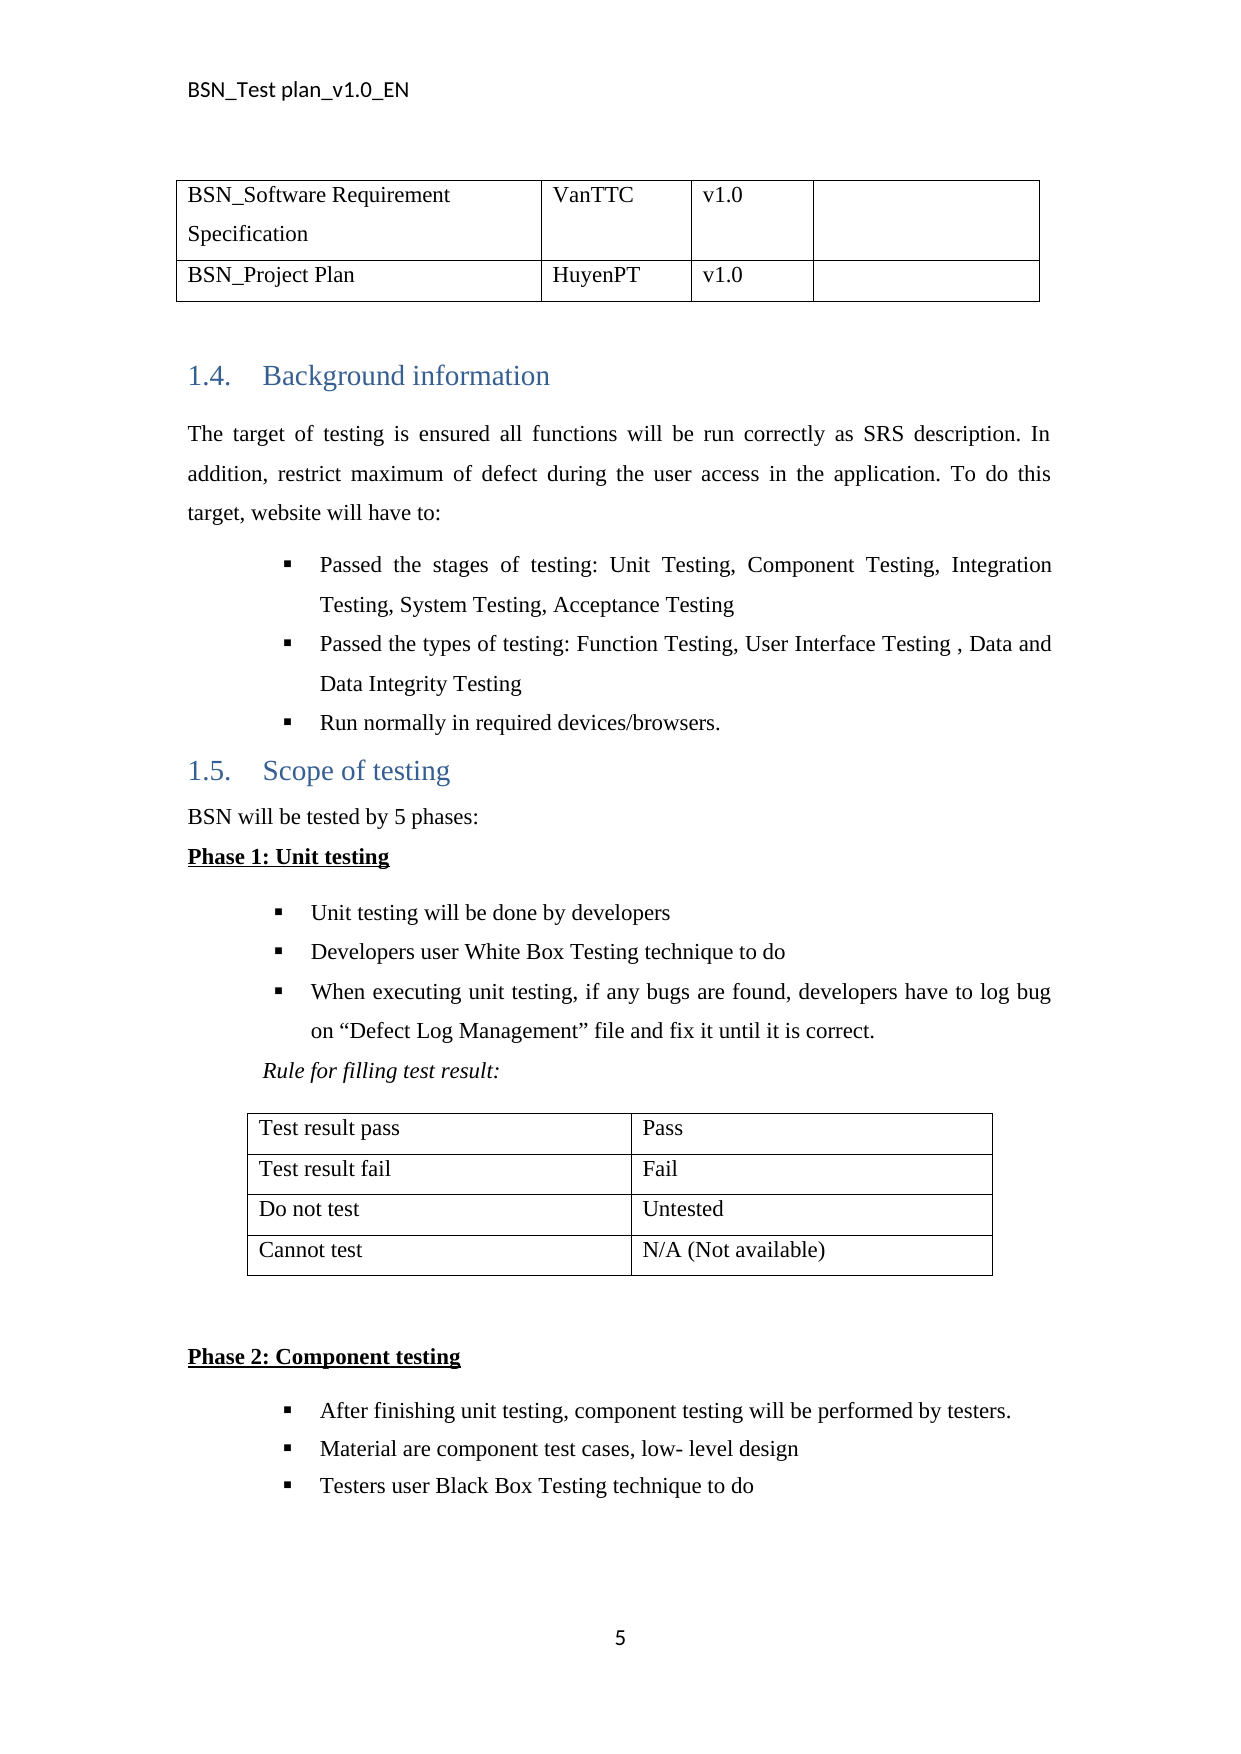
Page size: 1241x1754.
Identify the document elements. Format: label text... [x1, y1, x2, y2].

list Run normally in required devices/browsers. [282, 709, 1053, 736]
table_cell N/A (Not available) [632, 1236, 992, 1275]
subtitle Background information [187, 358, 1053, 391]
list Material are component test cases, low- level design [282, 1424, 1053, 1461]
text Rule for filling test result: [187, 1057, 1053, 1083]
table_cell HuyenPT [542, 261, 691, 301]
table_cell Do not test [248, 1195, 631, 1234]
table_cell Cannot test [248, 1236, 631, 1275]
table_cell v1.0 [692, 261, 813, 301]
text Phase 2: Component testing [187, 1332, 1053, 1370]
list After finishing unit testing, component testing will be performed by testers. [282, 1386, 1053, 1424]
list Unit testing will be done by developers [273, 899, 1053, 925]
list Passed the stages of testing: Unit Testing, Component Testing, Integration Testing, System Testing, Acceptance Testing [282, 551, 1053, 617]
table_cell BSN_Software Requirement Specification [177, 181, 541, 260]
table_cell Test result fail [248, 1155, 631, 1194]
table_cell VanTTC [542, 181, 691, 260]
table_cell Fail [632, 1155, 992, 1194]
table_cell Untested [632, 1195, 992, 1234]
list Testers user Black Box Testing technique to do [282, 1461, 1053, 1499]
list Passed the types of testing: Function Testing, User Interface Testing , Data and Data Integrity Testing [282, 630, 1053, 696]
table_cell v1.0 [692, 181, 813, 260]
list When executing unit testing, if any bugs are found, developers have to log bug on “Defect Log Management” file and fix it until it is correct. [273, 978, 1053, 1044]
text BSN will be tested by 5 phases: [187, 803, 1053, 830]
table_cell [814, 181, 1039, 260]
table_header Pass [632, 1114, 992, 1153]
subtitle Scope of testing [187, 753, 1053, 787]
list Developers user White Box Testing technique to do [273, 938, 1053, 965]
table_cell BSN_Project Plan [177, 261, 541, 301]
table_header Test result pass [248, 1114, 631, 1153]
table_cell [814, 261, 1039, 301]
text Phase 1: Unit testing [187, 843, 1053, 869]
text The target of testing is ensured all functions will be run correctly as SRS description. In addition, restrict maximum of defect during the user access in the application. To do this target, website will have to: [187, 421, 1053, 526]
